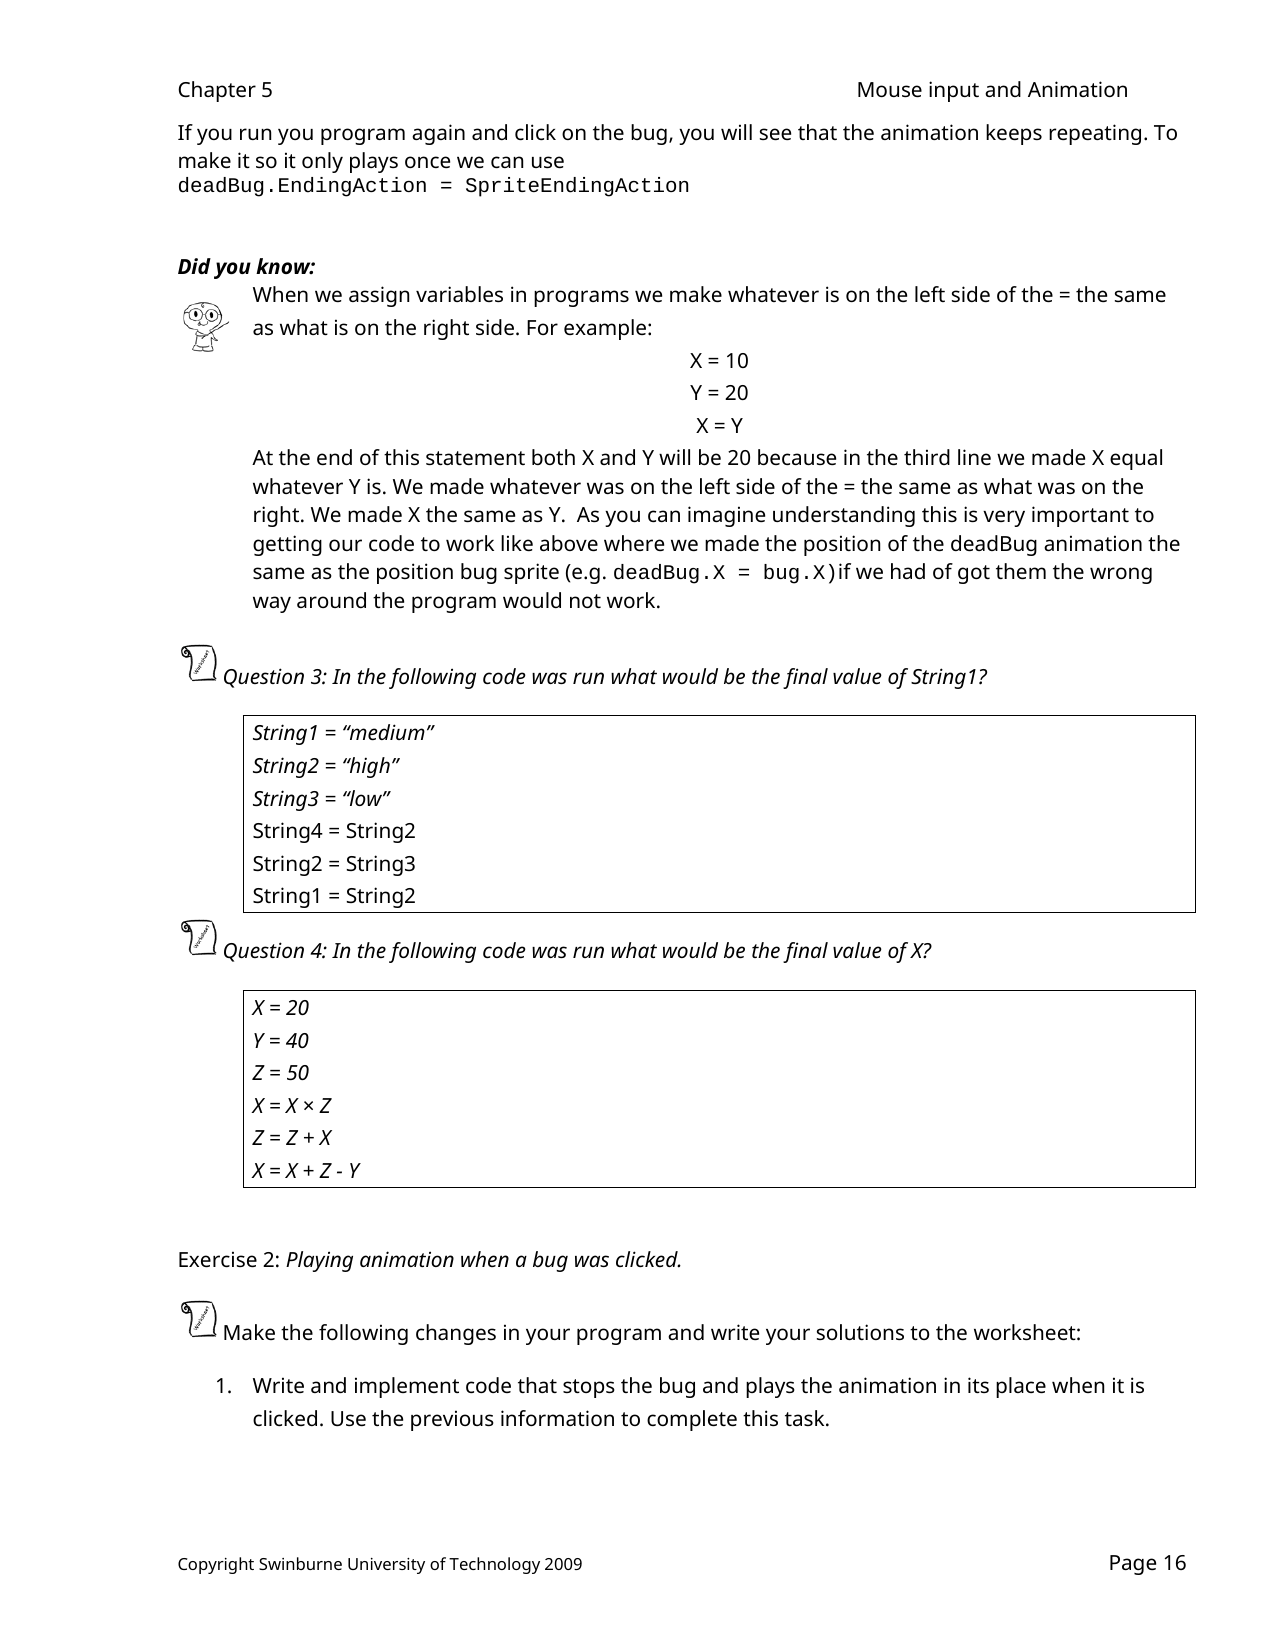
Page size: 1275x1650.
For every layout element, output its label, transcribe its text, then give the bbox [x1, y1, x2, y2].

text Y = 40 [244, 1023, 1195, 1054]
text String4 = String2 [244, 813, 1195, 845]
text When we assign variables in programs we make whatever is on the left side of the = the same as what is on the right side. For example: [177, 281, 1186, 342]
text X = 10 [177, 346, 1186, 374]
text Exercise 2: Playing animation when a bug was clicked. [177, 1245, 1186, 1274]
text X = Y [177, 411, 1186, 439]
text Z = 50 [244, 1055, 1195, 1087]
text Question 4: In the following code was run what would be the final value of X? [177, 917, 1186, 965]
picture [177, 917, 223, 959]
text Y = 20 [177, 378, 1186, 407]
text String2 = “high” [244, 748, 1195, 779]
text Question 3: In the following code was run what would be the final value of String1? [177, 643, 1186, 690]
picture [177, 1298, 223, 1341]
text Make the following changes in your program and write your solutions to the worksheet: [177, 1299, 1186, 1346]
text String1 = “medium” [244, 716, 1195, 747]
text String3 = “low” [244, 781, 1195, 812]
text String2 = String3 [244, 846, 1195, 877]
text Z = Z + X [244, 1120, 1195, 1152]
text At the end of this statement both X and Y will be 20 because in the third line we made X equal whatever Y is. We made whatever was on the left side of the = the same as what was on the right. We made X the same as Y. As you can imagine understanding this is very important to getting our code to work like above where we made the position of the deadBug animation the same as the position bug sprite (e.g. deadBug.X = bug.X)if we had of got them the wrong way around the program would not work. [252, 443, 1186, 614]
text X = X + Z - Y [244, 1153, 1195, 1187]
text deadBug.EndingAction = SpriteEndingAction [177, 175, 1186, 199]
picture [177, 642, 223, 685]
text X = 20 [244, 991, 1195, 1022]
picture [179, 301, 233, 354]
text Did you know: [177, 252, 1186, 281]
list Write and implement code that stops the bug and plays the animation in its place when it is clicked. Use the previous information to complete this task. [215, 1371, 1186, 1432]
text If you run you program again and click on the bug, you will see that the animation keeps repeating. To make it so it only plays once we can use [177, 118, 1186, 175]
text String1 = String2 [244, 878, 1195, 912]
text X = X × Z [244, 1088, 1195, 1119]
